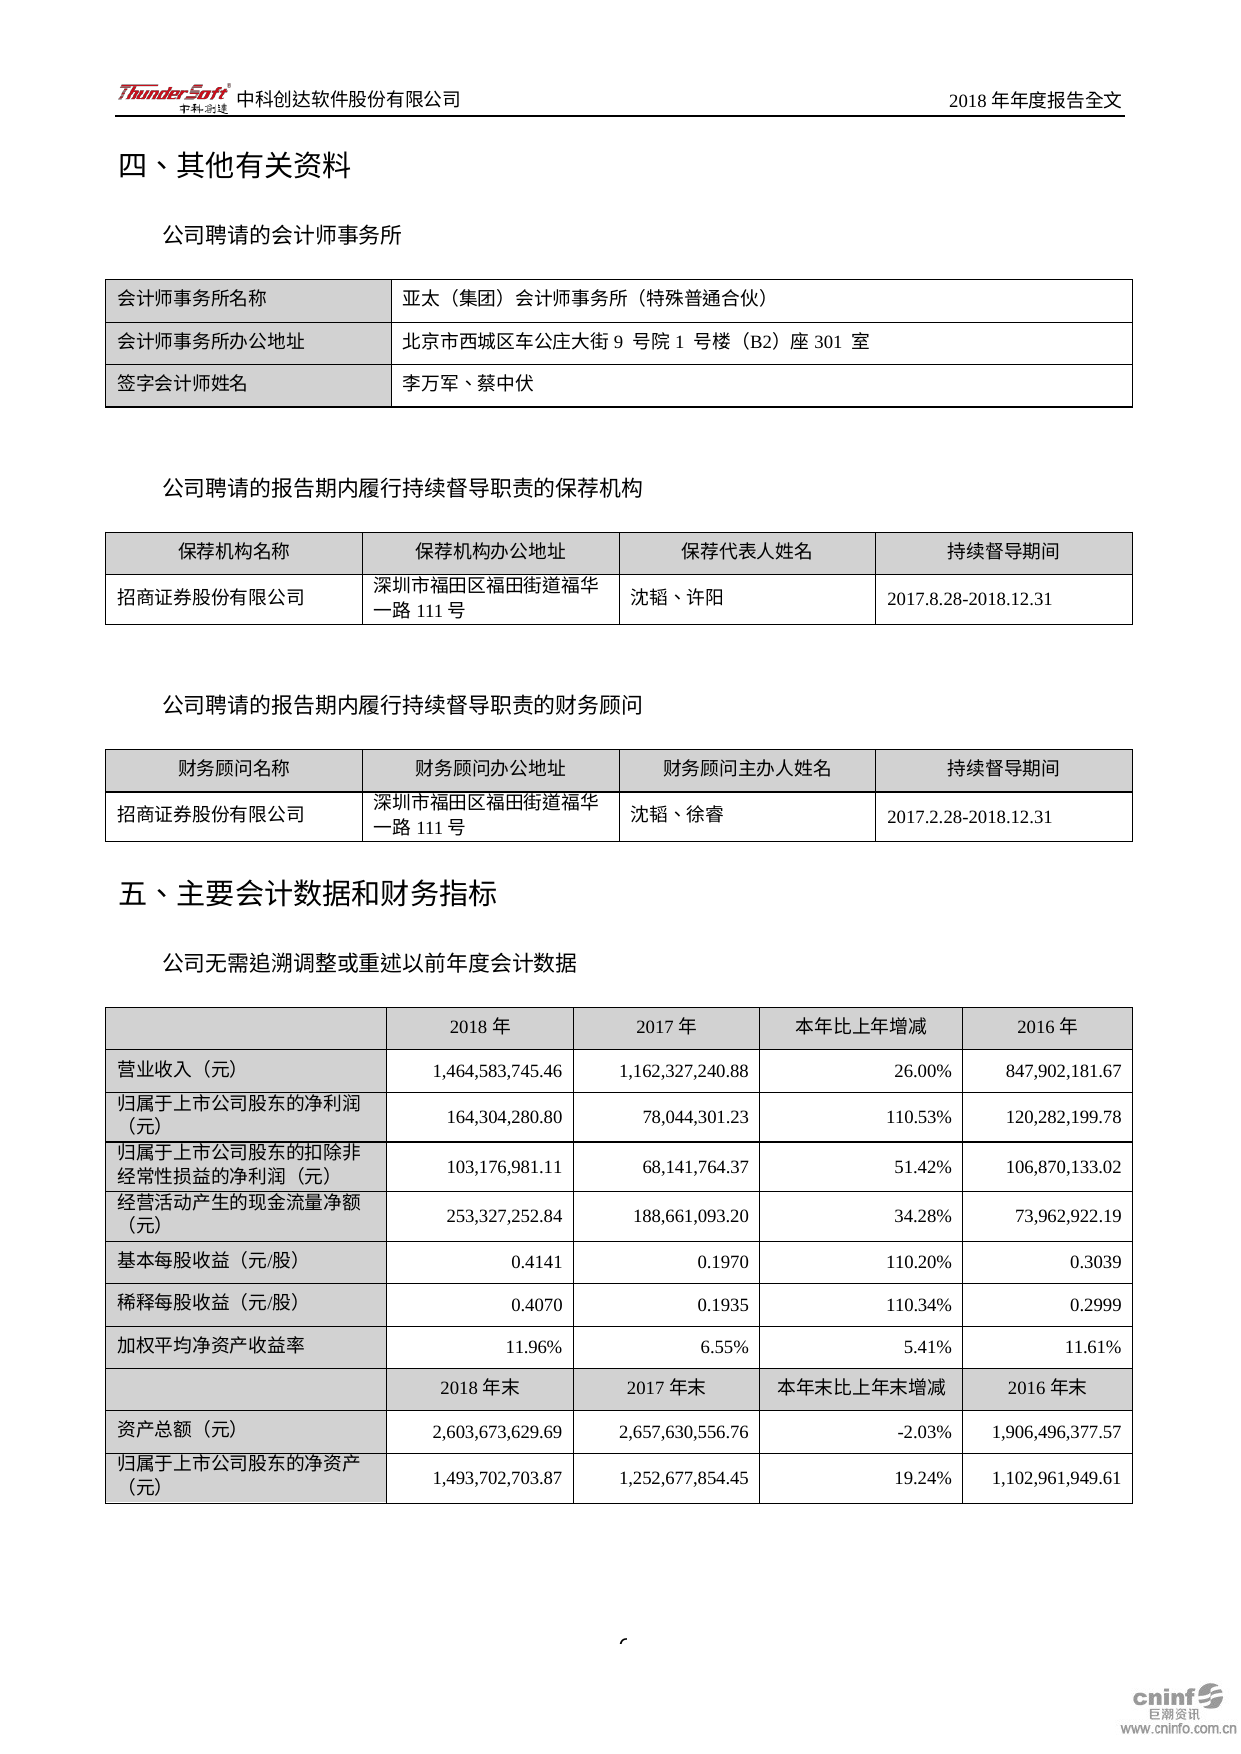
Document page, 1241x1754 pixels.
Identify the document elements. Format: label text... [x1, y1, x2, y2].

table_cell 签字会计师姓名 [106, 365, 391, 406]
table_cell 164,304,280.80 [387, 1093, 573, 1141]
table_cell 归属于上市公司股东的扣除非 经常性损益的净利润（元） [106, 1143, 386, 1191]
table_cell 11.96% [387, 1327, 573, 1368]
table_cell 103,176,981.11 [387, 1143, 573, 1191]
table_header 财务顾问办公地址 [363, 750, 619, 791]
table_cell 110.53% [760, 1093, 962, 1141]
table_cell 深圳市福田区福田街道福华 一路 111 号 [363, 793, 619, 841]
table_cell 0.3039 [963, 1242, 1132, 1283]
table_cell [106, 1369, 386, 1410]
table_cell 2,603,673,629.69 [387, 1411, 573, 1453]
table_header 保荐代表人姓名 [620, 533, 875, 574]
table_cell 招商证券股份有限公司 [106, 793, 362, 841]
table_cell 188,661,093.20 [574, 1192, 759, 1241]
table_header [106, 1008, 386, 1049]
table_cell 2017 年末 [574, 1369, 759, 1410]
table_cell 深圳市福田区福田街道福华 一路 111 号 [363, 575, 619, 624]
table_cell 1,162,327,240.88 [574, 1050, 759, 1092]
picture [1115, 1680, 1240, 1737]
table_header 本年比上年增减 [760, 1008, 962, 1049]
table_cell 稀释每股收益（元/股） [106, 1284, 386, 1326]
table_cell 0.1935 [574, 1284, 759, 1326]
table_header 保荐机构名称 [106, 533, 362, 574]
table_cell 0.4070 [387, 1284, 573, 1326]
table_header 财务顾问名称 [106, 750, 362, 791]
table_cell 1,252,677,854.45 [574, 1454, 759, 1502]
table_cell 经营活动产生的现金流量净额 （元） [106, 1192, 386, 1241]
table_cell 招商证券股份有限公司 [106, 575, 362, 624]
table_cell 120,282,199.78 [963, 1093, 1132, 1141]
table_cell 北京市西城区车公庄大街 9 号院 1 号楼（B2）座 301 室 [392, 323, 1132, 364]
table_cell 1,906,496,377.57 [963, 1411, 1132, 1453]
table_cell 会计师事务所办公地址 [106, 323, 391, 364]
table_cell 0.4141 [387, 1242, 573, 1283]
table_header 财务顾问主办人姓名 [620, 750, 875, 791]
table_header 亚太（集团）会计师事务所（特殊普通合伙） [392, 280, 1132, 322]
table_header 2016 年 [963, 1008, 1132, 1049]
table_cell 加权平均净资产收益率 [106, 1327, 386, 1368]
table_header 2018 年 [387, 1008, 573, 1049]
subtitle 五、主要会计数据和财务指标 [118, 871, 1134, 913]
table_cell 资产总额（元） [106, 1411, 386, 1453]
table_cell 0.2999 [963, 1284, 1132, 1326]
table_cell 847,902,181.67 [963, 1050, 1132, 1092]
table_header 持续督导期间 [876, 533, 1132, 574]
table_cell 6.55% [574, 1327, 759, 1368]
table_cell 73,962,922.19 [963, 1192, 1132, 1241]
subtitle 四、其他有关资料 [118, 143, 1134, 185]
table_cell 本年末比上年末增减 [760, 1369, 962, 1410]
table_header 会计师事务所名称 [106, 280, 391, 322]
table_cell 110.20% [760, 1242, 962, 1283]
table_cell 基本每股收益（元/股） [106, 1242, 386, 1283]
table_cell -2.03% [760, 1411, 962, 1453]
table_cell 营业收入（元） [106, 1050, 386, 1092]
text 公司无需追溯调整或重述以前年度会计数据 [162, 948, 1134, 978]
table_cell 2016 年末 [963, 1369, 1132, 1410]
table_header 持续督导期间 [876, 750, 1132, 791]
table_cell 2,657,630,556.76 [574, 1411, 759, 1453]
picture [118, 83, 231, 114]
table_cell 68,141,764.37 [574, 1143, 759, 1191]
table_cell 34.28% [760, 1192, 962, 1241]
table_cell 253,327,252.84 [387, 1192, 573, 1241]
table_cell 李万军、蔡中伏 [392, 365, 1132, 406]
table_cell 0.1970 [574, 1242, 759, 1283]
table_cell 51.42% [760, 1143, 962, 1191]
table_cell 归属于上市公司股东的净利润 （元） [106, 1093, 386, 1141]
table_cell 110.34% [760, 1284, 962, 1326]
table_cell 沈韬、徐睿 [620, 793, 875, 841]
table_header 保荐机构办公地址 [363, 533, 619, 574]
table_cell 沈韬、许阳 [620, 575, 875, 624]
table_cell 78,044,301.23 [574, 1093, 759, 1141]
table_cell 106,870,133.02 [963, 1143, 1132, 1191]
table_cell 11.61% [963, 1327, 1132, 1368]
text 公司聘请的会计师事务所 [162, 220, 1134, 250]
table_cell 2018 年末 [387, 1369, 573, 1410]
table_header 2017 年 [574, 1008, 759, 1049]
table_cell 2017.8.28-2018.12.31 [876, 575, 1132, 624]
table_cell 26.00% [760, 1050, 962, 1092]
table_cell 19.24% [760, 1454, 962, 1502]
table_cell 1,102,961,949.61 [963, 1454, 1132, 1502]
table_cell 1,493,702,703.87 [387, 1454, 573, 1502]
table_cell 1,464,583,745.46 [387, 1050, 573, 1092]
text 公司聘请的报告期内履行持续督导职责的保荐机构 [162, 473, 1134, 502]
text 公司聘请的报告期内履行持续督导职责的财务顾问 [162, 690, 1134, 720]
table_cell 归属于上市公司股东的净资产 （元） [106, 1454, 386, 1502]
table_cell 5.41% [760, 1327, 962, 1368]
table_cell 2017.2.28-2018.12.31 [876, 793, 1132, 841]
